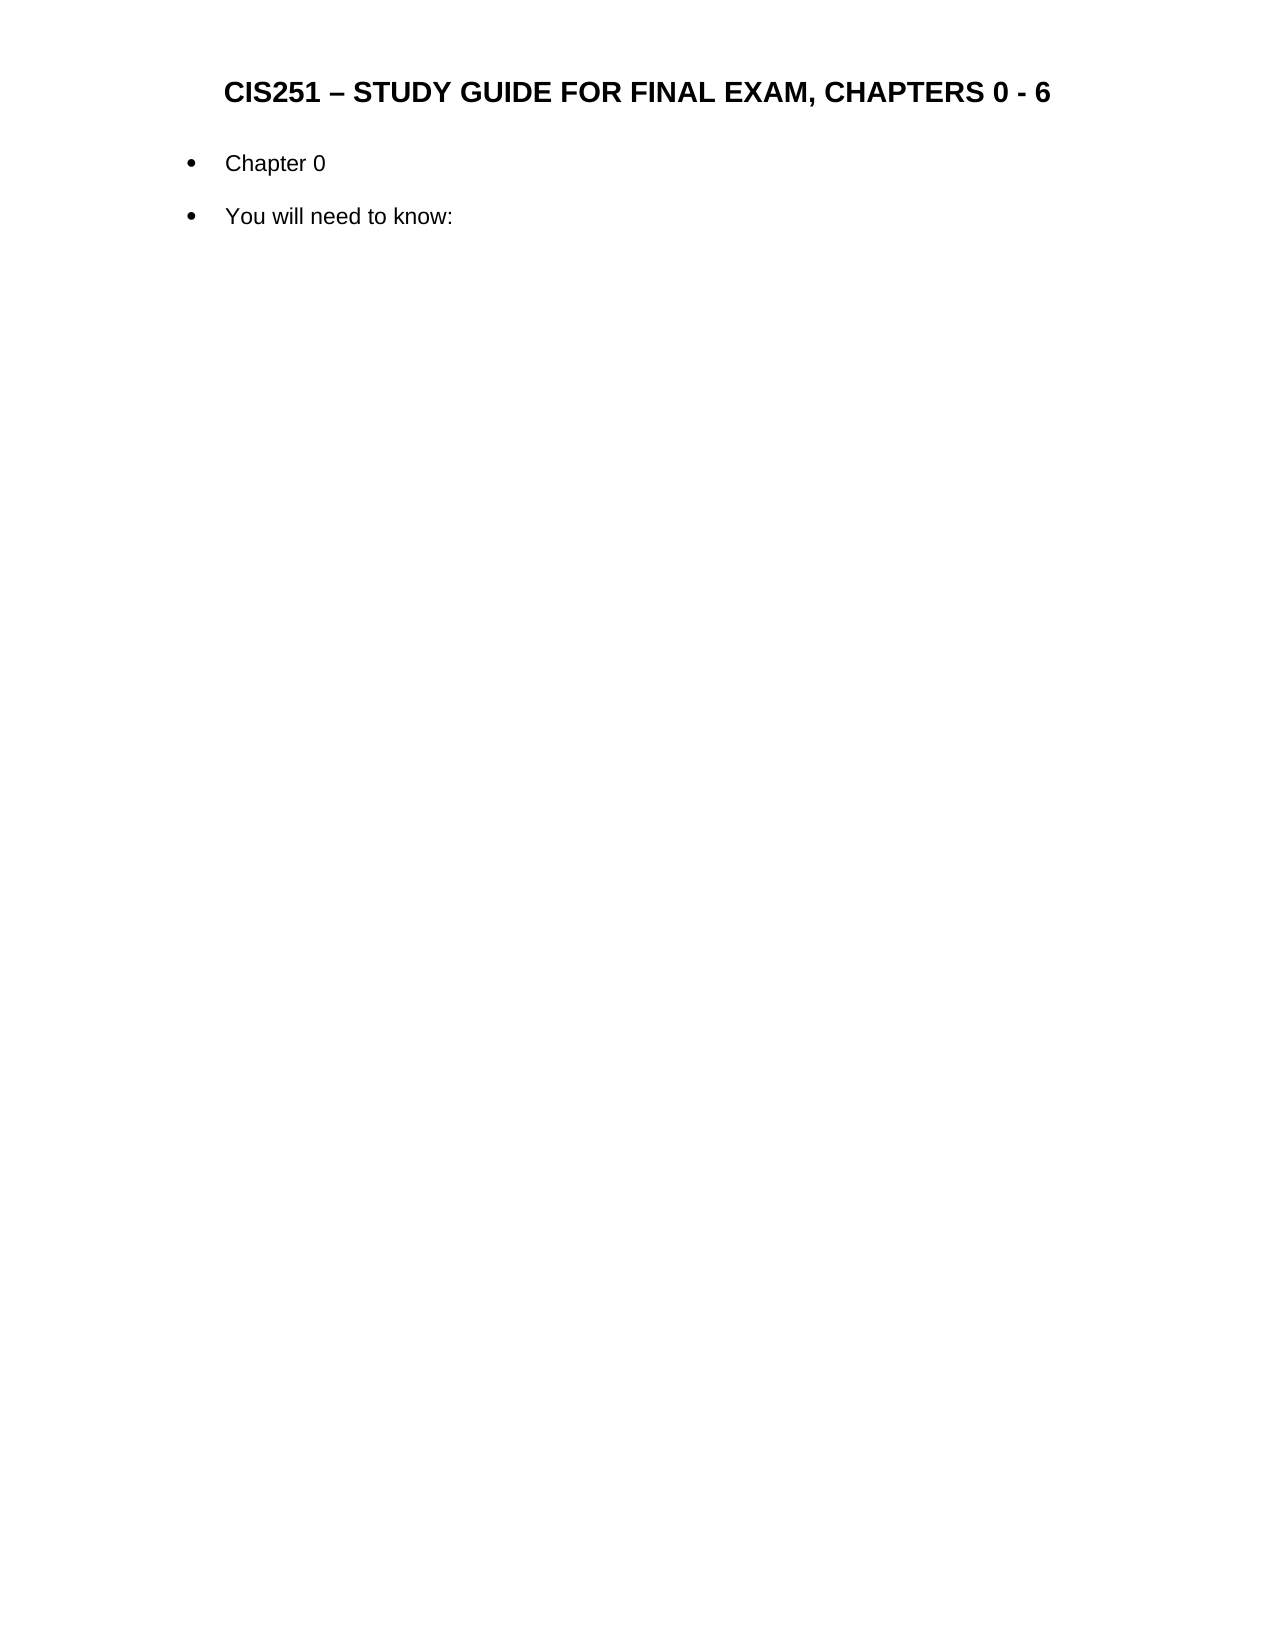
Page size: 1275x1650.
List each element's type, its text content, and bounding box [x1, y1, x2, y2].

list Chapter 0 [187, 150, 1125, 176]
list You will need to know: [187, 203, 1125, 229]
